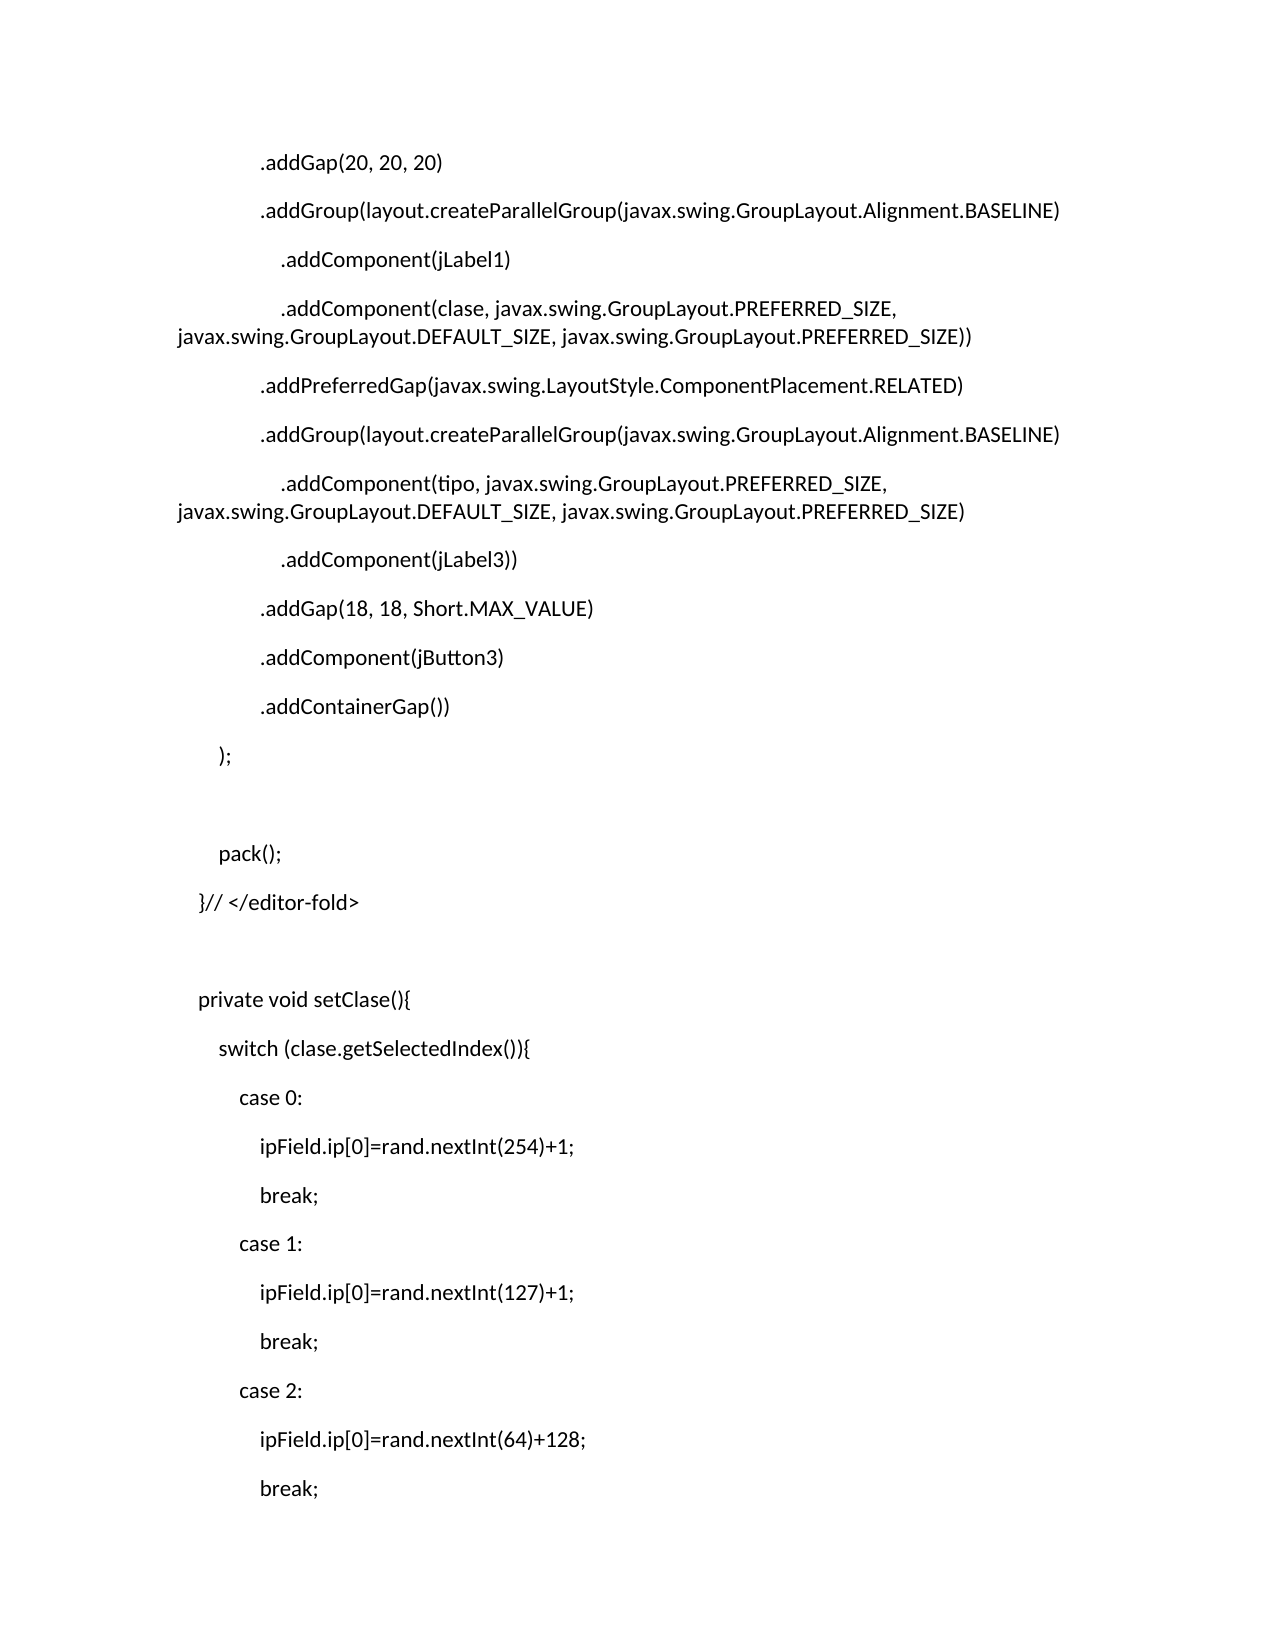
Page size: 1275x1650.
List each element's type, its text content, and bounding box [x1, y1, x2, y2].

text ipField.ip[0]=rand.nextInt(254)+1; [177, 1132, 1098, 1160]
text .addComponent(jLabel1) [177, 245, 1098, 273]
text ); [177, 741, 1098, 769]
text .addPreferredGap(javax.swing.LayoutStyle.ComponentPlacement.RELATED) [177, 371, 1098, 399]
text break; [177, 1181, 1098, 1209]
text case 1: [177, 1229, 1098, 1258]
text .addGap(18, 18, Short.MAX_VALUE) [177, 594, 1098, 622]
text case 2: [177, 1376, 1098, 1404]
text private void setClase(){ [177, 985, 1098, 1013]
text ipField.ip[0]=rand.nextInt(64)+128; [177, 1425, 1098, 1453]
text .addComponent(tipo, javax.swing.GroupLayout.PREFERRED_SIZE, javax.swing.GroupLayout.DEFAULT_SIZE, javax.swing.GroupLayout.PREFERRED_SIZE) [177, 469, 1098, 525]
text switch (clase.getSelectedIndex()){ [177, 1034, 1098, 1062]
text }// </editor-fold> [177, 888, 1098, 916]
text ipField.ip[0]=rand.nextInt(127)+1; [177, 1278, 1098, 1306]
text pack(); [177, 839, 1098, 867]
text case 0: [177, 1083, 1098, 1111]
text .addGroup(layout.createParallelGroup(javax.swing.GroupLayout.Alignment.BASELINE) [177, 196, 1098, 224]
text break; [177, 1474, 1098, 1502]
text .addComponent(clase, javax.swing.GroupLayout.PREFERRED_SIZE, javax.swing.GroupLayout.DEFAULT_SIZE, javax.swing.GroupLayout.PREFERRED_SIZE)) [177, 294, 1098, 350]
text .addComponent(jButton3) [177, 643, 1098, 671]
text .addContainerGap()) [177, 692, 1098, 720]
text .addGroup(layout.createParallelGroup(javax.swing.GroupLayout.Alignment.BASELINE) [177, 420, 1098, 448]
text break; [177, 1327, 1098, 1355]
text .addGap(20, 20, 20) [177, 148, 1098, 176]
text .addComponent(jLabel3)) [177, 546, 1098, 574]
